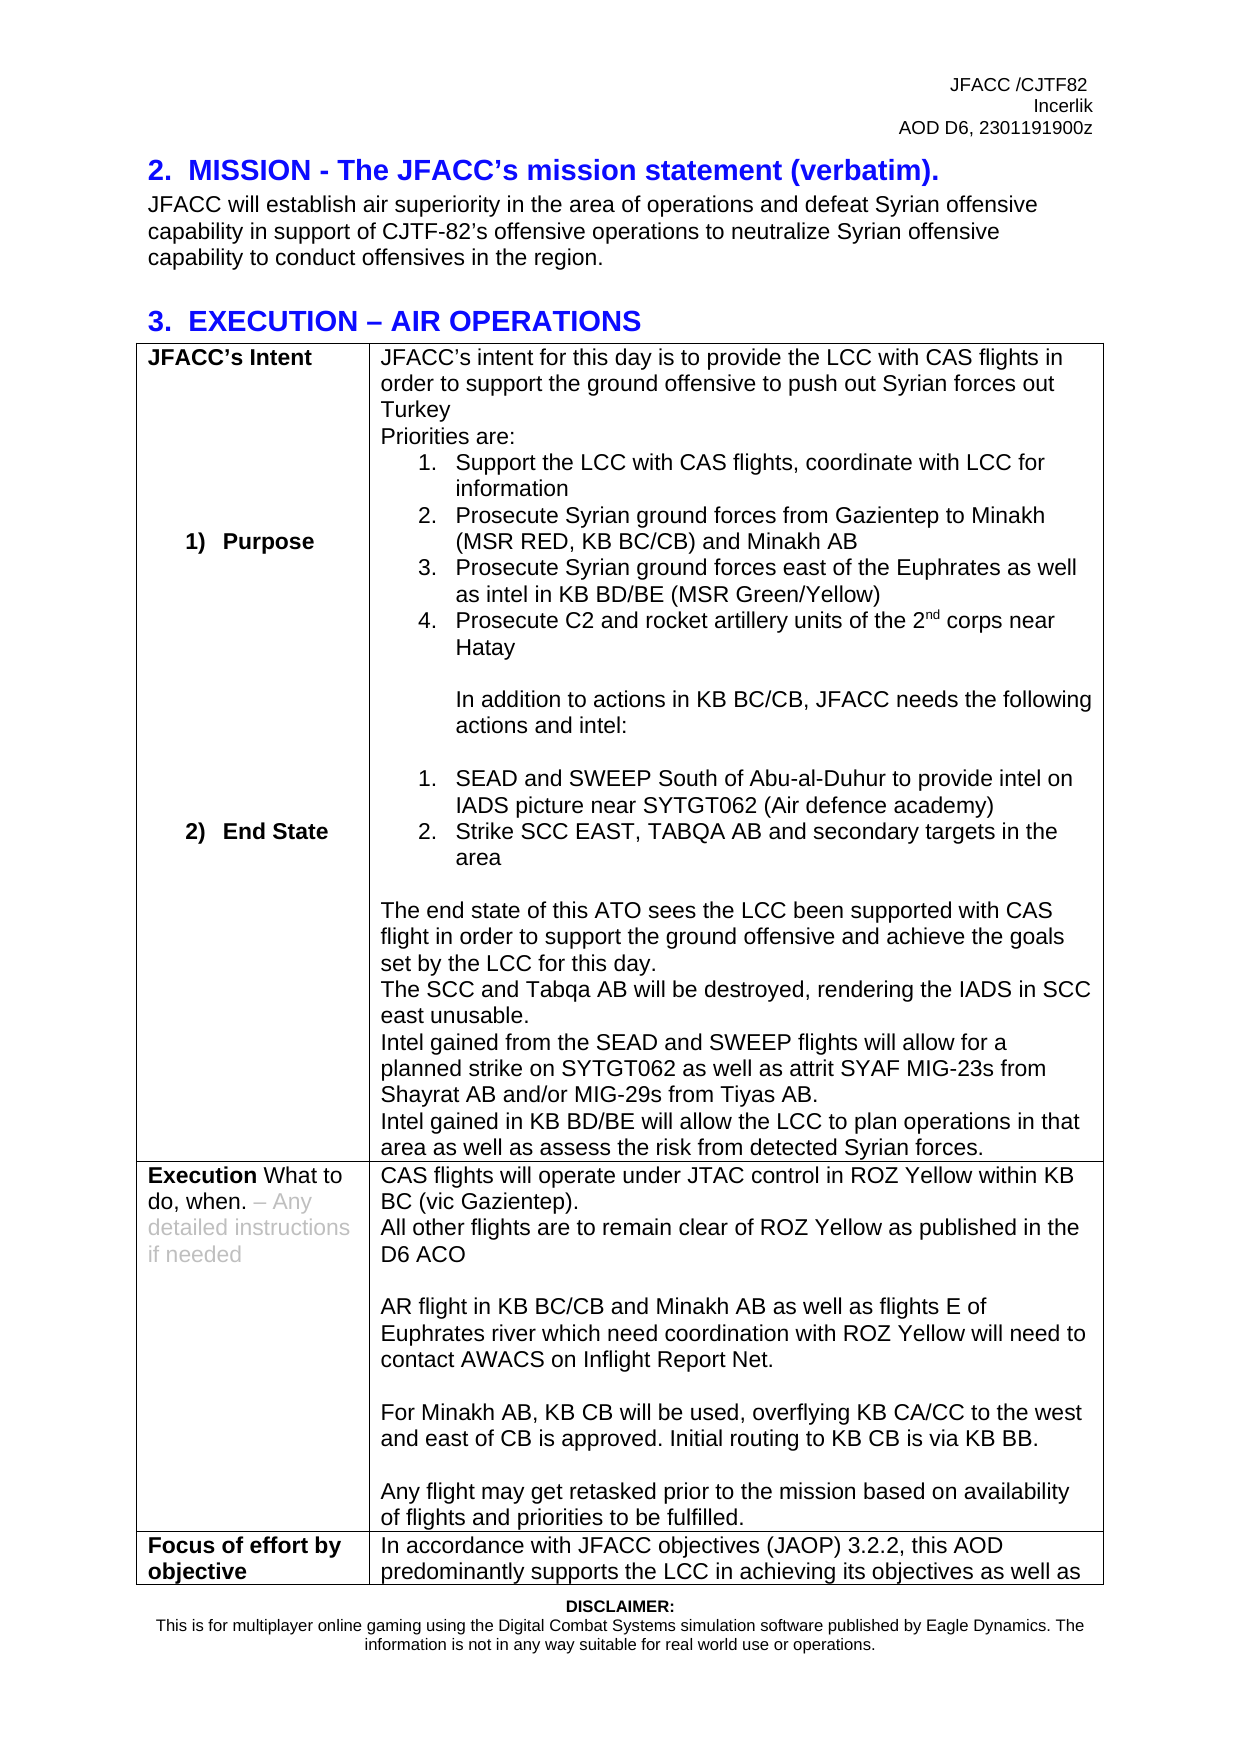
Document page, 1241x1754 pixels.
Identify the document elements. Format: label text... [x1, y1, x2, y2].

subtitle 2. MISSION - The JFACC’s mission statement (verbatim). [148, 153, 1093, 186]
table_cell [137, 1532, 369, 1584]
table_cell CAS flights will operate under JTAC control in ROZ Yellow within KB BC (vic Gazientep). All other flights are to remain clear of ROZ Yellow as published in the D6 ACO AR flight in KB BC/CB and Minakh AB as well as flights E of Euphrates river which need coordination with ROZ Yellow will need to contact AWACS on Inflight Report Net. For Minakh AB, KB CB will be used, overflying KB CA/CC to the west and east of CB is approved. Initial routing to KB CB is via KB BB. Any flight may get retasked prior to the mission based on availability of flights and priorities to be fulfilled. [370, 1162, 1103, 1531]
subtitle 3. EXECUTION – AIR OPERATIONS [148, 304, 1093, 337]
table_cell Execution What to do, when. – Any detailed instructions if needed [137, 1162, 369, 1531]
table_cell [370, 1532, 1103, 1584]
table_header JFACC’s Intent Purpose End State [137, 344, 369, 1161]
text JFACC will establish air superiority in the area of operations and defeat Syrian offensive capability in support of CJTF-82’s offensive operations to neutralize Syrian offensive capability to conduct offensives in the region. [148, 191, 1093, 270]
table_header JFACC’s intent for this day is to provide the LCC with CAS flights in order to support the ground offensive to push out Syrian forces out Turkey Priorities are: Support the LCC with CAS flights, coordinate with LCC for information Prosecute Syrian ground forces from Gazientep to Minakh (MSR RED, KB BC/CB) and Minakh AB Prosecute Syrian ground forces east of the Euphrates as well as intel in KB BD/BE (MSR Green/Yellow) Prosecute C2 and rocket artillery units of the 2nd corps near Hatay In addition to actions in KB BC/CB, JFACC needs the following actions and intel: SEAD and SWEEP South of Abu-al-Duhur to provide intel on IADS picture near SYTGT062 (Air defence academy) Strike SCC EAST, TABQA AB and secondary targets in the area The end state of this ATO sees the LCC been supported with CAS flight in order to support the ground offensive and achieve the goals set by the LCC for this day. The SCC and Tabqa AB will be destroyed, rendering the IADS in SCC east unusable. Intel gained from the SEAD and SWEEP flights will allow for a planned strike on SYTGT062 as well as attrit SYAF MIG-23s from Shayrat AB and/or MIG-29s from Tiyas AB. Intel gained in KB BD/BE will allow the LCC to plan operations in that area as well as assess the risk from detected Syrian forces. [370, 344, 1103, 1161]
